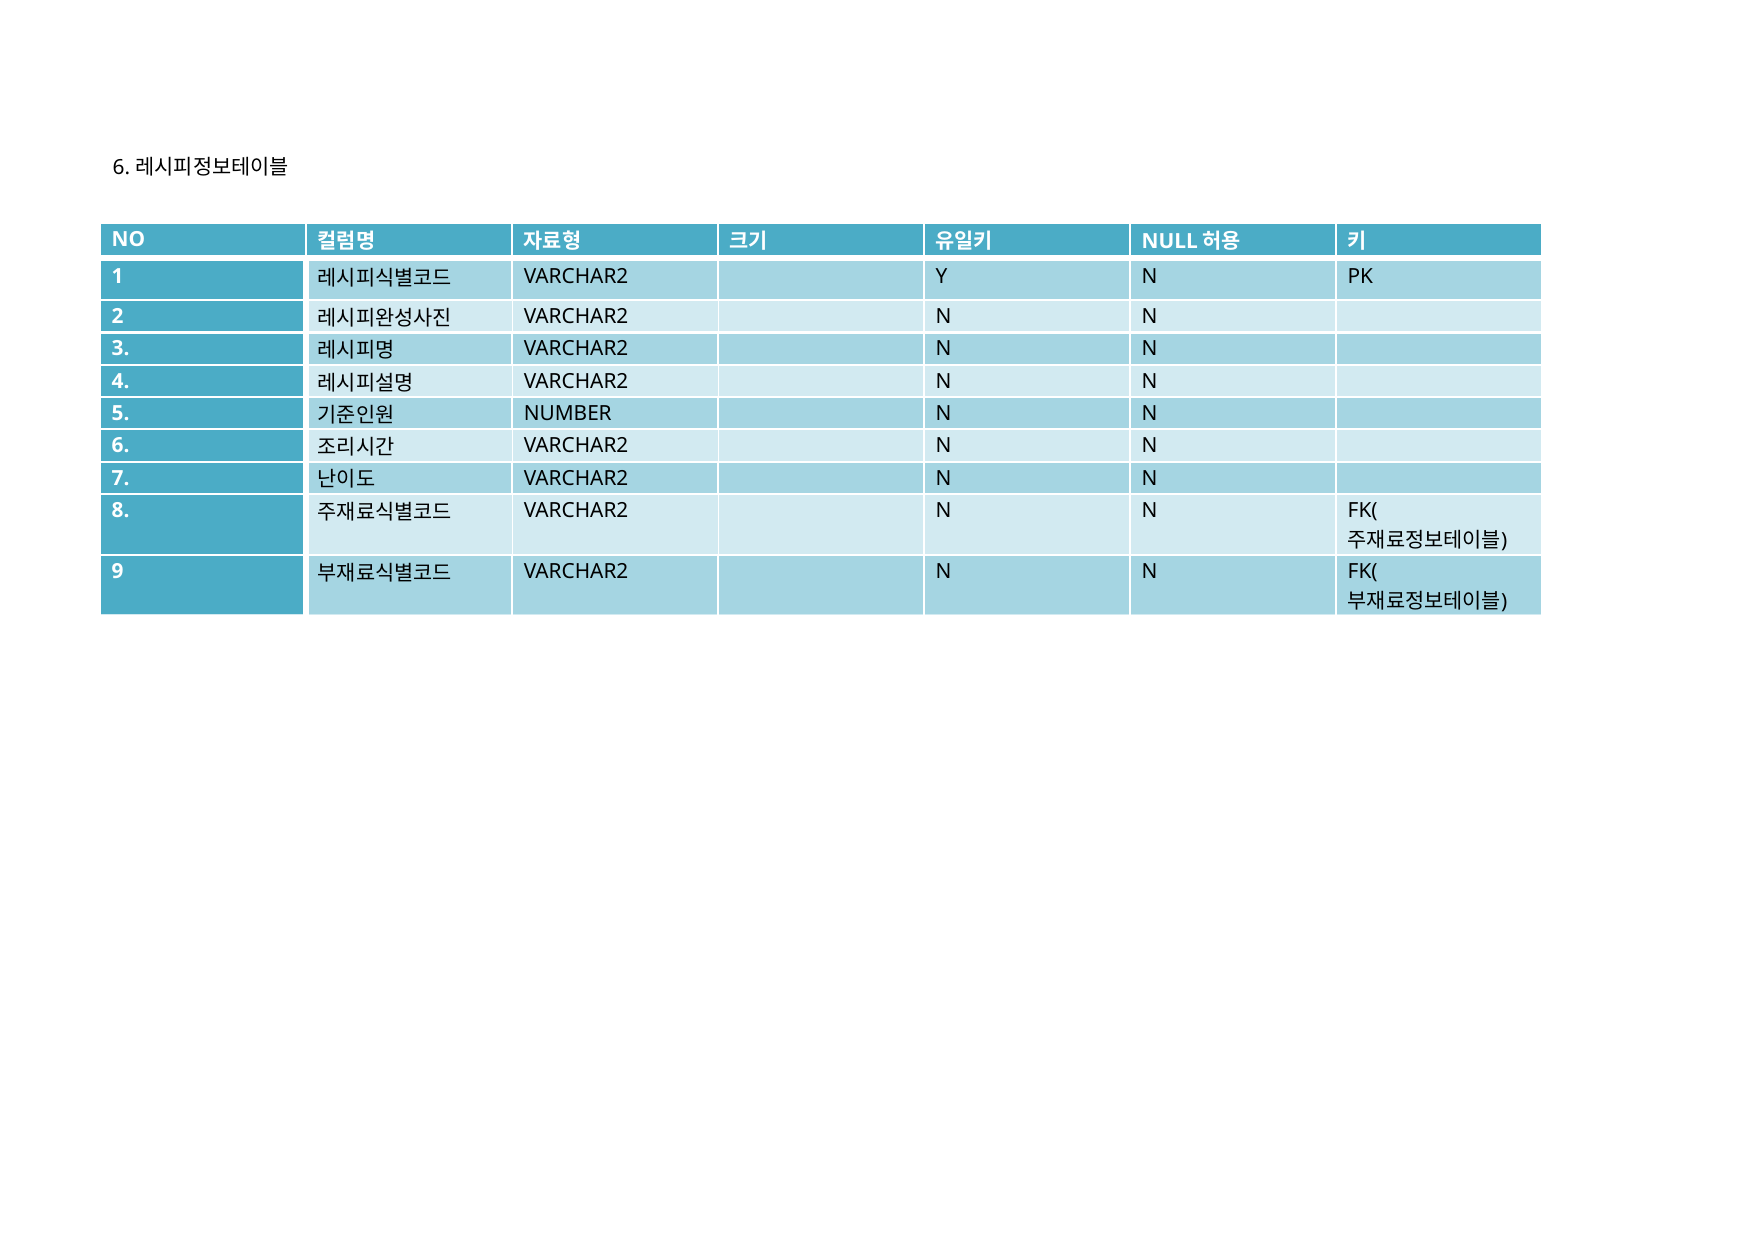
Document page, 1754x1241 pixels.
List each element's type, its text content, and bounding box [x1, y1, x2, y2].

table_cell 부재료식별코드 [309, 556, 511, 614]
table_cell VARCHAR2 [513, 366, 718, 396]
table_header 유일키 [925, 224, 1129, 255]
table_cell [719, 261, 923, 299]
table_header 컬럼명 [307, 224, 511, 255]
table_cell [719, 430, 923, 461]
table_cell N [1131, 463, 1335, 493]
table_cell 5. [101, 398, 303, 428]
table_cell [1337, 301, 1541, 331]
table_cell N [1131, 334, 1335, 364]
table_header 크기 [719, 224, 923, 255]
table_cell [719, 495, 923, 554]
table_cell VARCHAR2 [513, 430, 718, 461]
table_cell 9 [101, 556, 303, 614]
table_cell 조리시간 [309, 430, 512, 461]
table_cell 8. [101, 495, 303, 554]
table_cell 7. [101, 463, 303, 493]
table_cell VARCHAR2 [513, 301, 718, 331]
table_cell VARCHAR2 [513, 261, 717, 299]
table_cell FK(주재료정보테이블) [1337, 495, 1541, 554]
table_header 키 [1337, 224, 1541, 255]
table_header NO [101, 224, 305, 255]
table_cell VARCHAR2 [513, 556, 717, 614]
table_cell PK [1337, 261, 1541, 299]
table_cell N [1131, 556, 1335, 614]
table_cell [719, 334, 923, 364]
table_cell N [1131, 301, 1335, 331]
table_cell 레시피완성사진 [309, 301, 512, 331]
table_cell 4. [101, 366, 303, 396]
table_cell N [925, 430, 1129, 461]
table_cell 기준인원 [309, 398, 511, 428]
table_cell [719, 366, 923, 396]
text 6. 레시피정보테이블 [112, 150, 1641, 180]
table_cell N [1131, 261, 1335, 299]
table_cell [1337, 366, 1541, 396]
table_header 자료형 [513, 224, 717, 255]
table_cell N [1131, 495, 1335, 554]
table_cell [719, 556, 923, 614]
table_cell N [925, 366, 1129, 396]
table_cell N [925, 495, 1129, 554]
table_cell 레시피설명 [309, 366, 512, 396]
table_cell N [1131, 430, 1335, 461]
table_cell VARCHAR2 [513, 495, 718, 554]
table_cell N [925, 398, 1129, 428]
table_cell N [1131, 366, 1335, 396]
table_cell 2 [101, 301, 303, 331]
table_cell 3. [101, 334, 303, 364]
table_cell [1337, 334, 1541, 364]
table_header NULL허용 [1131, 224, 1335, 255]
table_cell FK(부재료정보테이블) [1337, 556, 1541, 614]
table_cell [719, 398, 923, 428]
table_cell [719, 463, 923, 493]
table_cell [1337, 463, 1541, 493]
table_cell 주재료식별코드 [309, 495, 512, 554]
table_cell [1337, 430, 1541, 461]
table_cell N [925, 334, 1129, 364]
table_cell Y [925, 261, 1129, 299]
table_cell NUMBER [513, 398, 717, 428]
table_cell VARCHAR2 [513, 463, 717, 493]
table_cell [719, 301, 923, 331]
table_cell 1 [101, 261, 303, 299]
table_cell N [925, 463, 1129, 493]
table_cell 6. [101, 430, 303, 461]
table_cell [1337, 398, 1541, 428]
table_cell N [925, 556, 1129, 614]
table_cell N [1131, 398, 1335, 428]
table_cell N [925, 301, 1129, 331]
table_cell 레시피식별코드 [309, 261, 511, 299]
table_cell VARCHAR2 [513, 334, 717, 364]
table_cell 레시피명 [309, 334, 511, 364]
table_cell 난이도 [309, 463, 511, 493]
